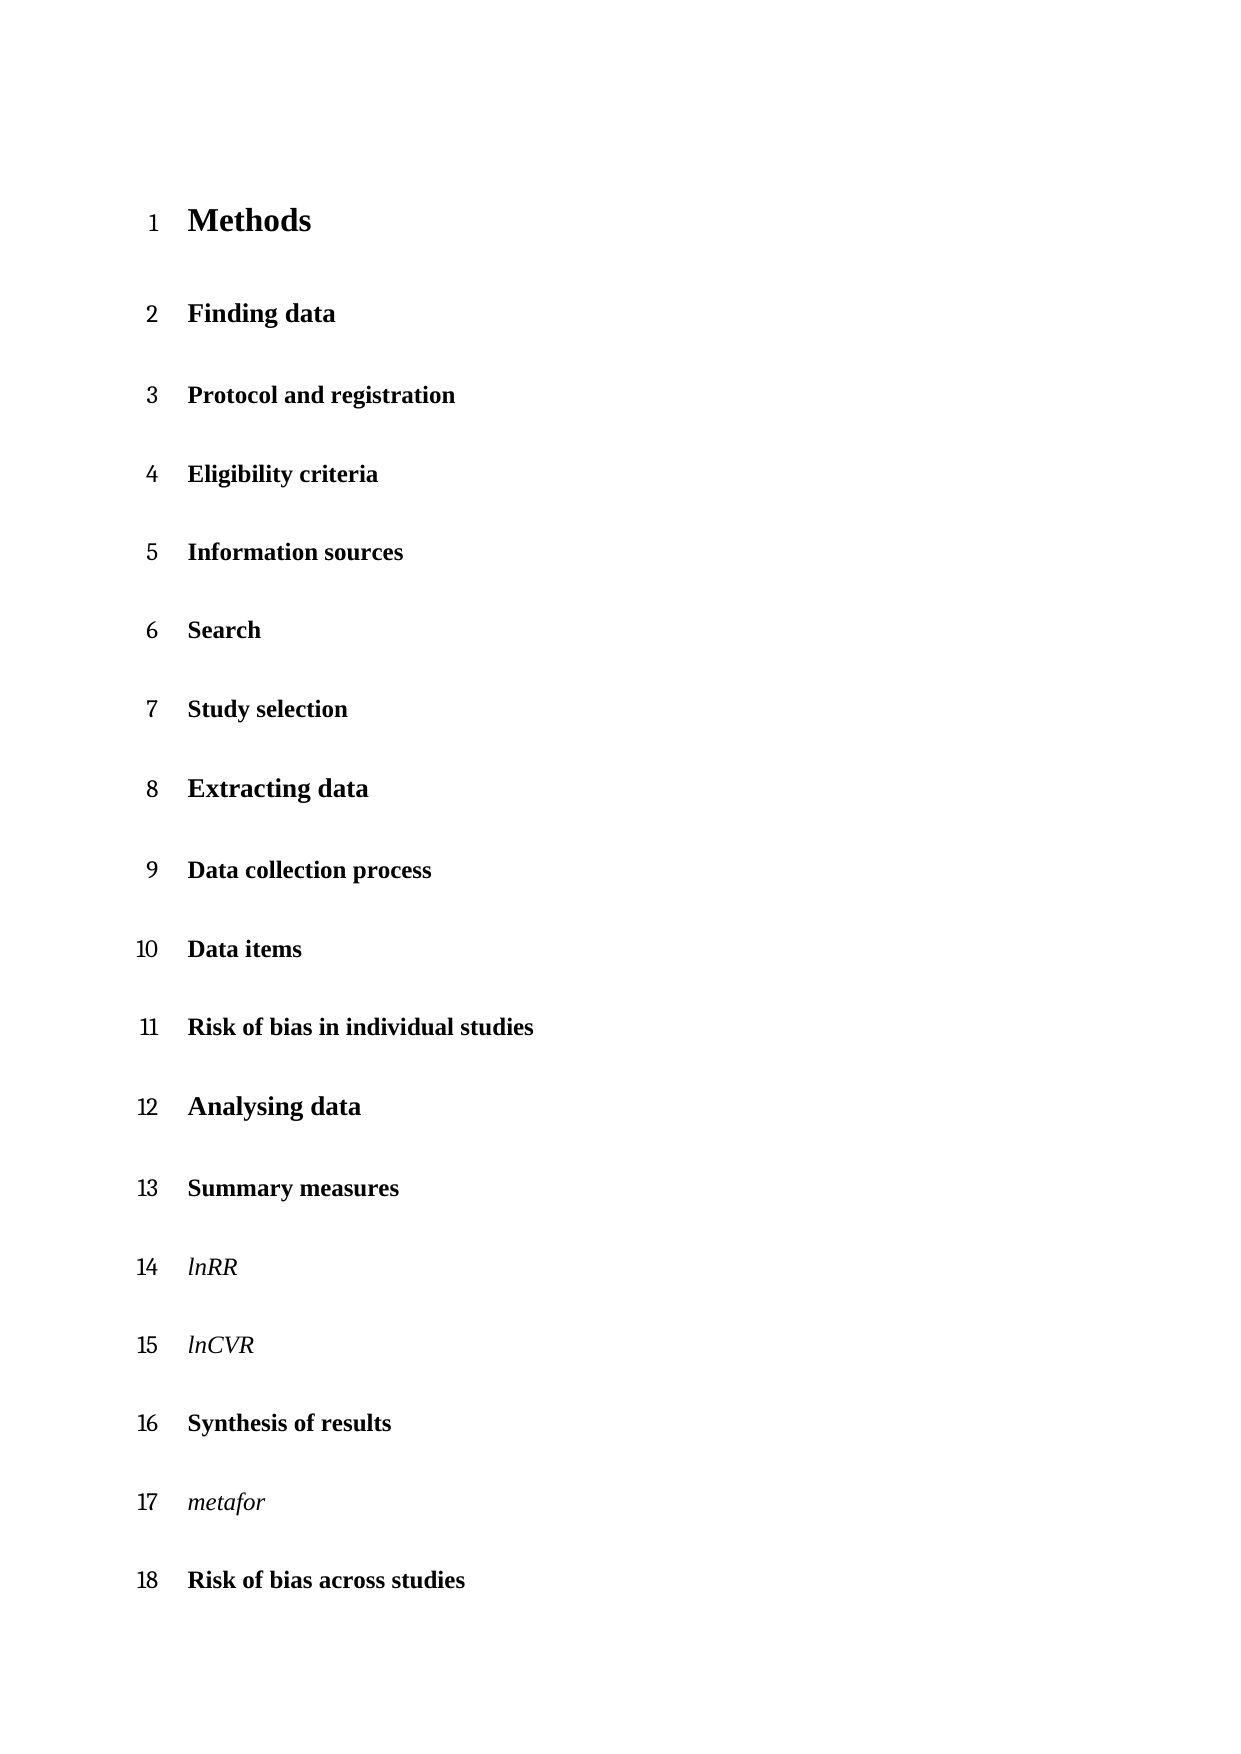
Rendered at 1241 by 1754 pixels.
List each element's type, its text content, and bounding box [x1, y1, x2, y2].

subtitle Study selection [187, 694, 1053, 723]
subtitle Search [187, 616, 1053, 644]
subtitle lnCVR [187, 1330, 1053, 1359]
subtitle Analysing data [187, 1090, 1053, 1122]
subtitle Synthesis of results [187, 1408, 1053, 1437]
subtitle Protocol and registration [187, 381, 1053, 409]
subtitle Summary measures [187, 1173, 1053, 1202]
subtitle Data collection process [187, 855, 1053, 884]
subtitle Information sources [187, 537, 1053, 566]
subtitle Finding data [187, 297, 1053, 329]
subtitle Methods [187, 200, 1053, 238]
subtitle Eligibility criteria [187, 459, 1053, 488]
subtitle Risk of bias in individual studies [187, 1012, 1053, 1041]
subtitle metafor [187, 1487, 1053, 1516]
subtitle Extracting data [187, 772, 1053, 803]
subtitle Risk of bias across studies [187, 1565, 1053, 1594]
subtitle lnRR [187, 1252, 1053, 1281]
subtitle Data items [187, 934, 1053, 962]
